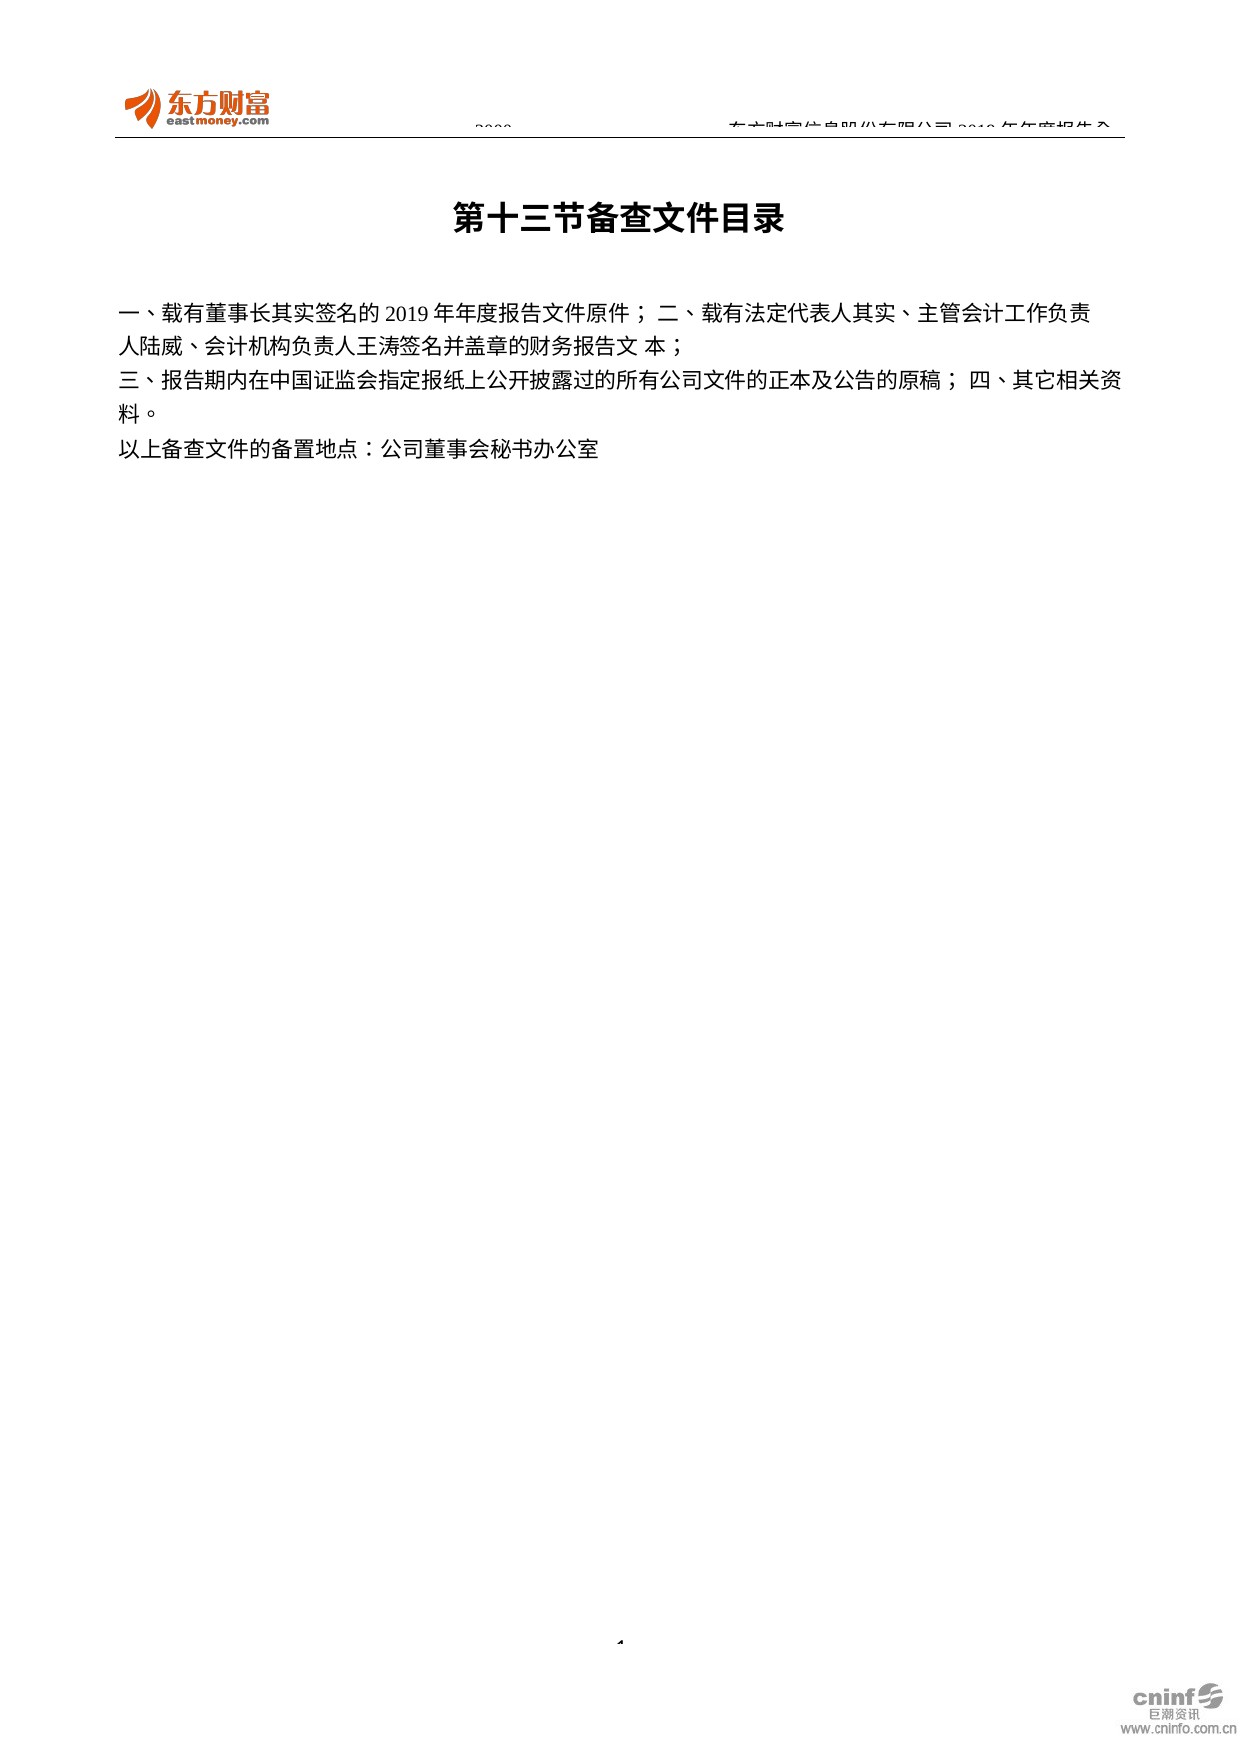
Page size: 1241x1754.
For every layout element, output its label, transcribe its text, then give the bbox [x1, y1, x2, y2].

text 以上备查文件的备置地点：公司董事会秘书办公室 [118, 433, 1124, 463]
picture [125, 88, 269, 129]
picture [1115, 1680, 1240, 1737]
text 一、载有董事长其实签名的2019年年度报告文件原件； 二、载有法定代表人其实、主管会计工作负责人陆威、会计机构负责人王涛签名并盖章的财务报告文 本； [118, 298, 1102, 361]
text 三、报告期内在中国证监会指定报纸上公开披露过的所有公司文件的正本及公告的原稿； 四、其它相关资料。 [118, 366, 1124, 429]
subtitle 第十三节备查文件目录 [453, 195, 1124, 240]
